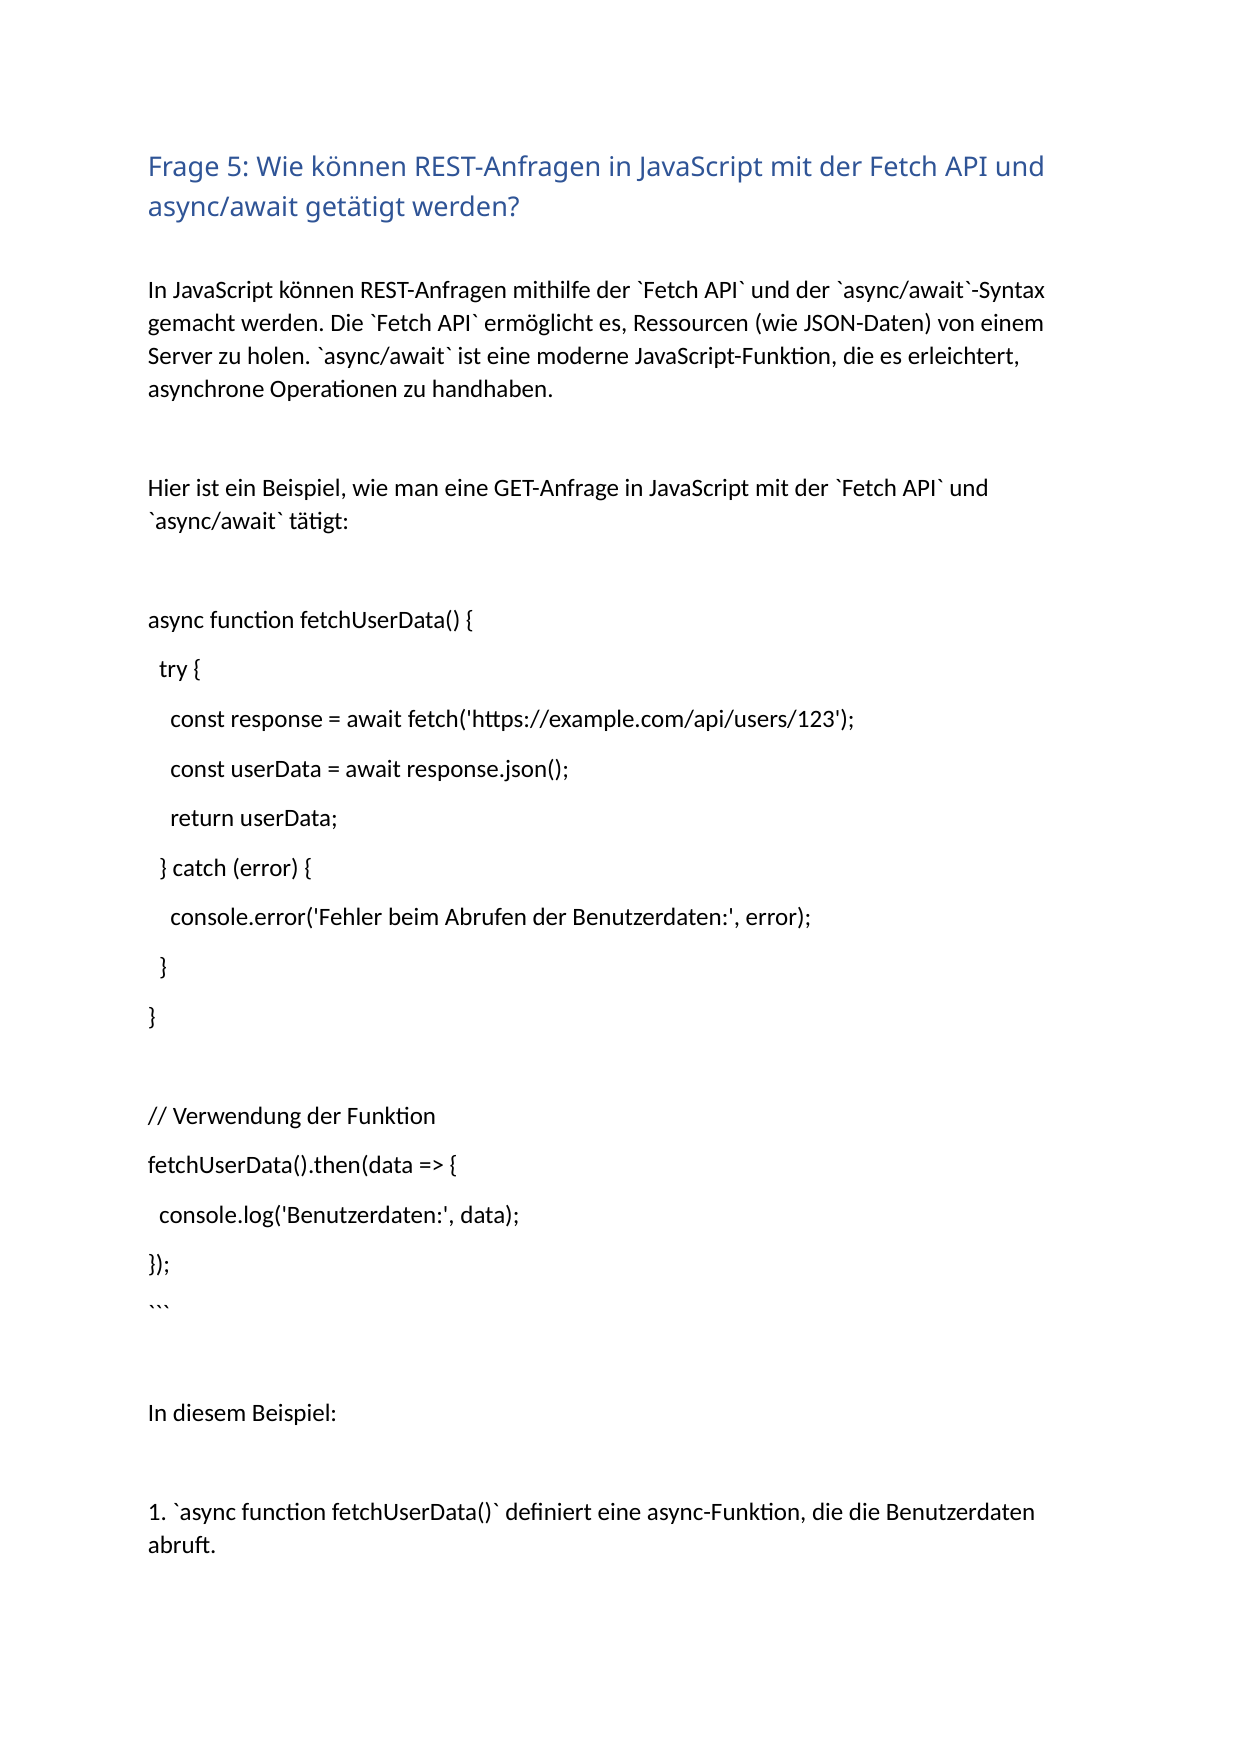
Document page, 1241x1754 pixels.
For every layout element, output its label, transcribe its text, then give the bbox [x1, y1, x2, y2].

text } [148, 951, 1093, 982]
text async function fetchUserData() { [148, 604, 1093, 634]
text return userData; [148, 802, 1093, 833]
text fetchUserData().then(data => { [148, 1149, 1093, 1180]
text } [148, 1001, 1093, 1031]
text try { [148, 654, 1093, 684]
text const response = await fetch('https://example.com/api/users/123'); [148, 703, 1093, 734]
text console.error('Fehler beim Abrufen der Benutzerdaten:', error); [148, 902, 1093, 932]
text 1. `async function fetchUserData()` definiert eine async-Funktion, die die Benutzerdaten abruft. [148, 1497, 1093, 1560]
text In JavaScript können REST-Anfragen mithilfe der `Fetch API` und der `async/await`-Syntax gemacht werden. Die `Fetch API` ermöglicht es, Ressourcen (wie JSON-Daten) von einem Server zu holen. `async/await` ist eine moderne JavaScript-Funktion, die es erleichtert, asynchrone Operationen zu handhaben. [148, 274, 1093, 403]
text Hier ist ein Beispiel, wie man eine GET-Anfrage in JavaScript mit der `Fetch API` und `async/await` tätigt: [148, 472, 1093, 535]
text ``` [148, 1298, 1093, 1329]
subtitle Frage 5: Wie können REST-Anfragen in JavaScript mit der Fetch API und async/await getätigt werden? [148, 148, 1093, 224]
text const userData = await response.json(); [148, 753, 1093, 783]
text // Verwendung der Funktion [148, 1100, 1093, 1130]
text }); [148, 1249, 1093, 1279]
text console.log('Benutzerdaten:', data); [148, 1199, 1093, 1229]
text In diesem Beispiel: [148, 1397, 1093, 1428]
text } catch (error) { [148, 852, 1093, 882]
